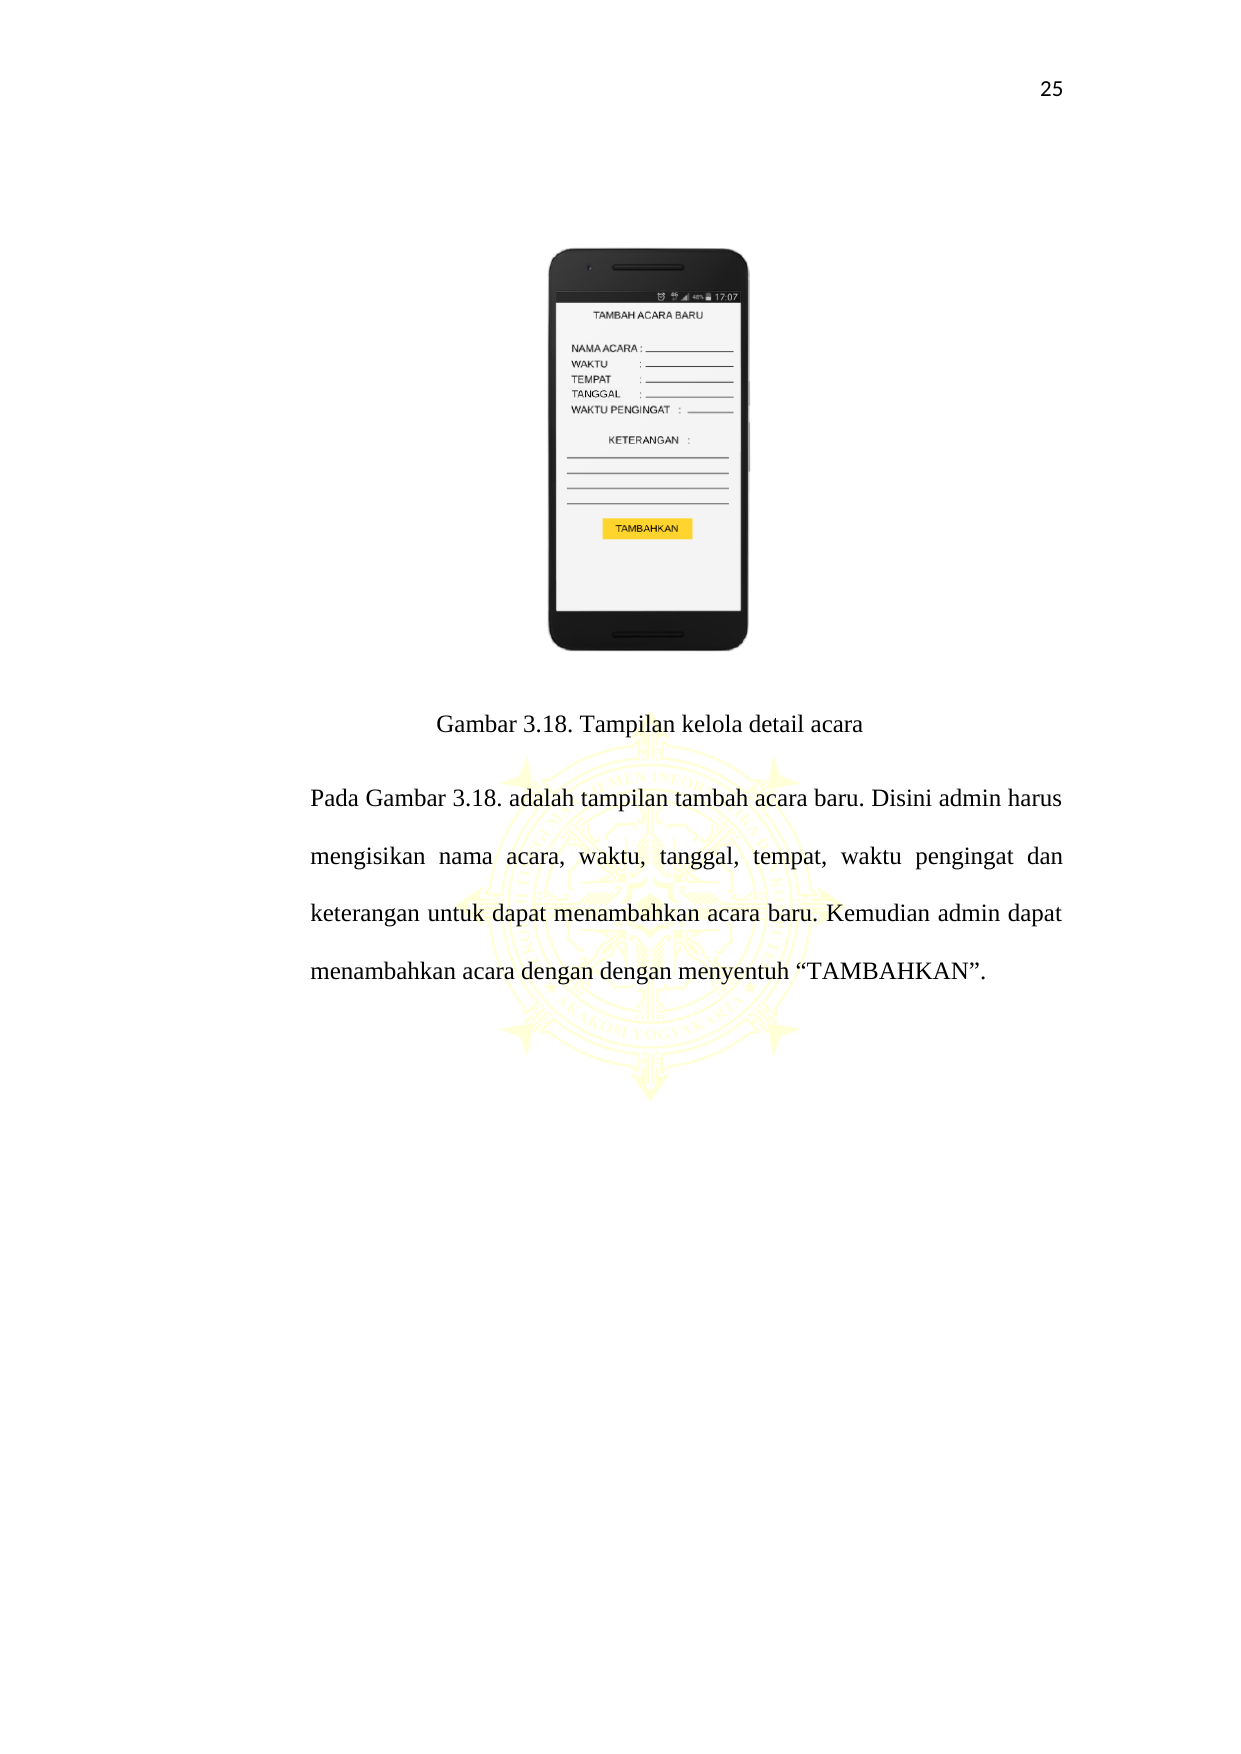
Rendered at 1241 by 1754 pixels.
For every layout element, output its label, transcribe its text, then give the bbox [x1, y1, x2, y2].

picture [543, 236, 756, 665]
text Gambar 3.18. Tampilan kelola detail acara [236, 709, 1063, 738]
text Pada Gambar 3.18. adalah tampilan tambah acara baru. Disini admin harus mengisikan nama acara, waktu, tanggal, tempat, waktu pengingat dan keterangan untuk dapat menambahkan acara baru. Kemudian admin dapat menambahkan acara dengan dengan menyentuh “TAMBAHKAN”. [310, 783, 1063, 985]
